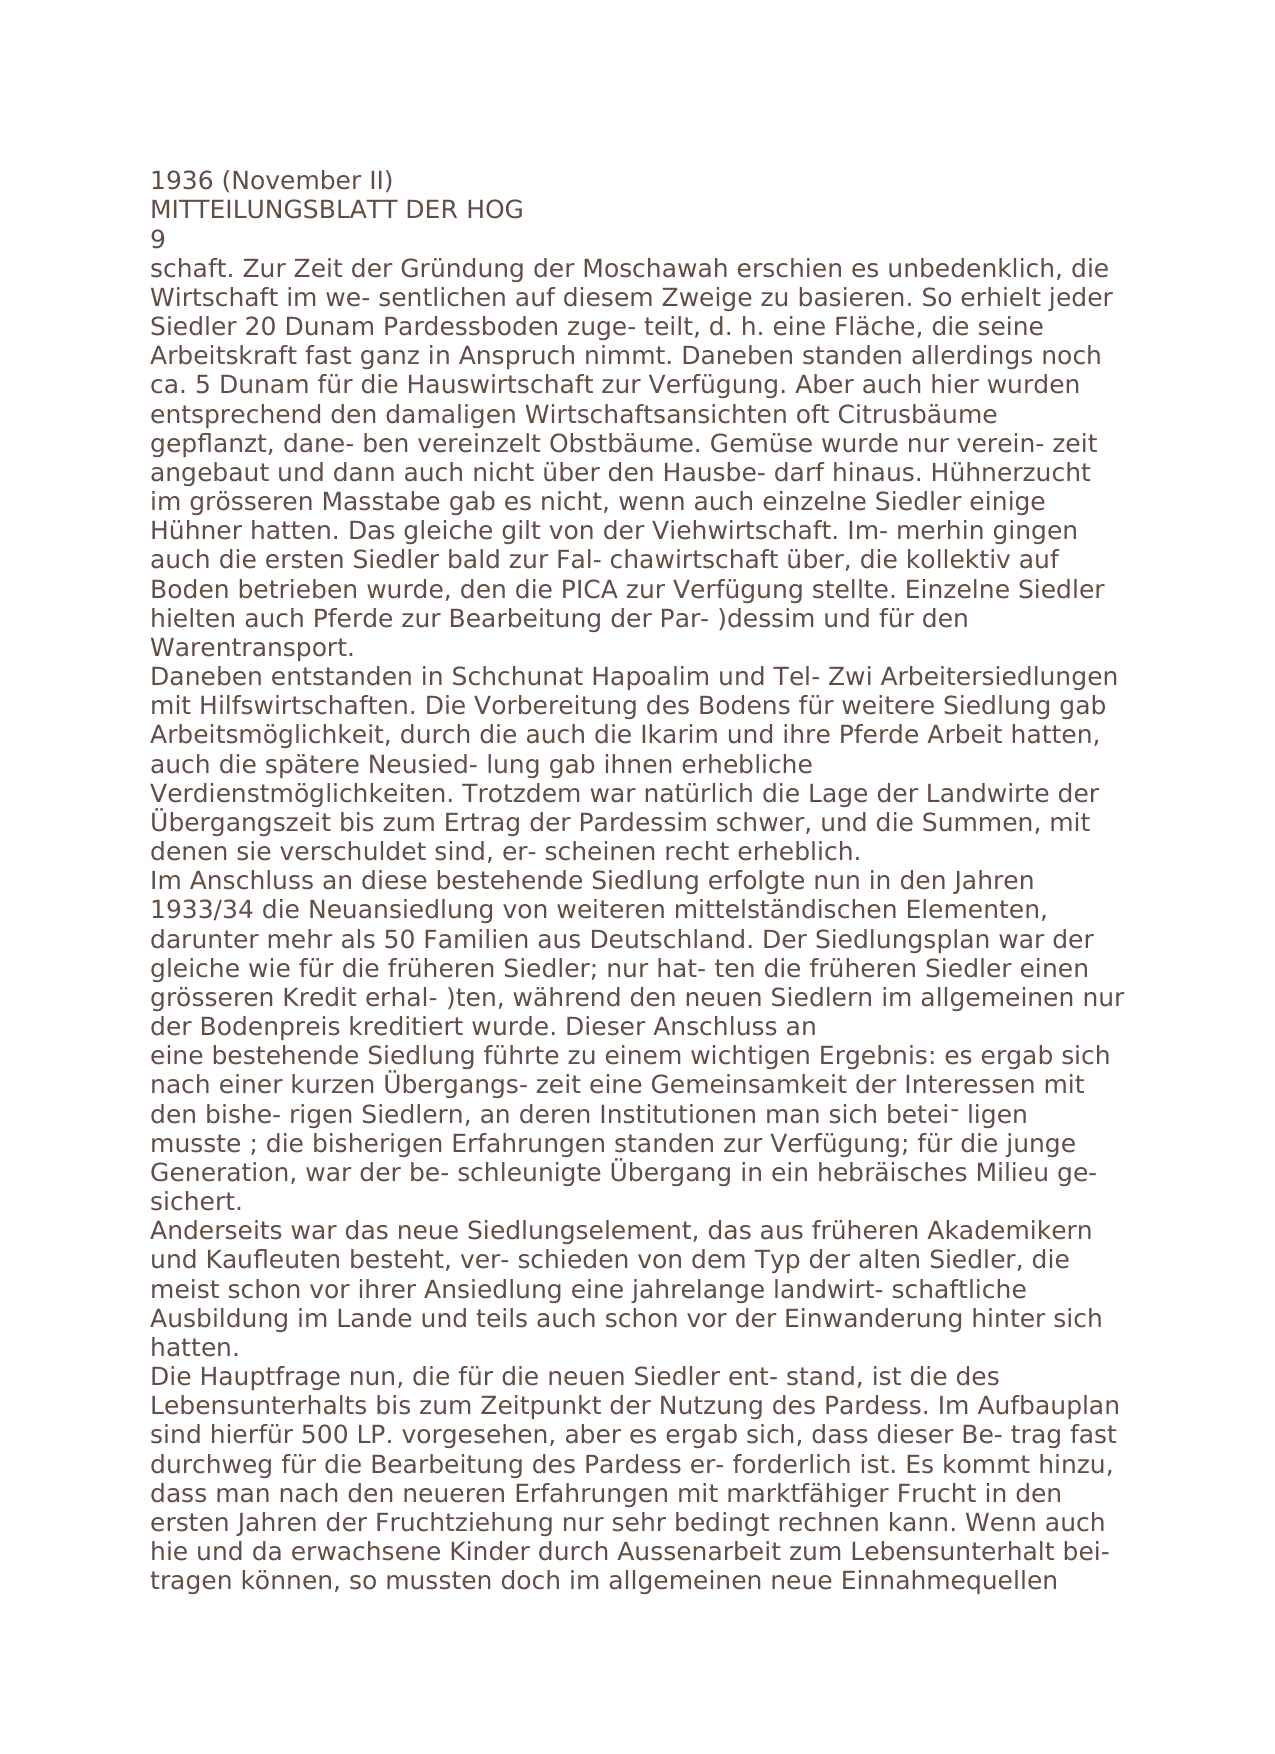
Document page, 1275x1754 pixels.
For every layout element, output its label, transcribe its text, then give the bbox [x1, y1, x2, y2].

text Im Anschluss an diese bestehende Siedlung erfolgte nun in den Jahren 1933/34 die Neuansiedlung von weiteren mittelständischen Elementen, darunter mehr als 50 Familien aus Deutschland. Der Siedlungsplan war der gleiche wie für die früheren Siedler; nur hat- ten die früheren Siedler einen grösseren Kredit erhal- )ten, während den neuen Siedlern im allgemeinen nur der Bodenpreis kreditiert wurde. Dieser Anschluss an [150, 867, 1125, 1042]
text schaft. Zur Zeit der Gründung der Moschawah erschien es unbedenklich, die Wirtschaft im we- sentlichen auf diesem Zweige zu basieren. So erhielt jeder Siedler 20 Dunam Pardessboden zuge- teilt, d. h. eine Fläche, die seine Arbeitskraft fast ganz in Anspruch nimmt. Daneben standen allerdings noch ca. 5 Dunam für die Hauswirtschaft zur Verfügung. Aber auch hier wurden entsprechend den damaligen Wirtschaftsansichten oft Citrusbäume gepflanzt, dane- ben vereinzelt Obstbäume. Gemüse wurde nur verein- zeit angebaut und dann auch nicht über den Hausbe- darf hinaus. Hühnerzucht im grösseren Masstabe gab es nicht, wenn auch einzelne Siedler einige Hühner hatten. Das gleiche gilt von der Viehwirtschaft. Im- merhin gingen auch die ersten Siedler bald zur Fal- chawirtschaft über, die kollektiv auf Boden betrieben wurde, den die PICA zur Verfügung stellte. Einzelne Siedler hielten auch Pferde zur Bearbeitung der Par- )dessim und für den Warentransport. [150, 254, 1125, 662]
text eine bestehende Siedlung führte zu einem wichtigen Ergebnis: es ergab sich nach einer kurzen Übergangs- zeit eine Gemeinsamkeit der Interessen mit den bishe- rigen Siedlern, an deren Institutionen man sich betei־ ligen musste ; die bisherigen Erfahrungen standen zur Verfügung; für die junge Generation, war der be- schleunigte Übergang in ein hebräisches Milieu ge- sichert. [150, 1042, 1125, 1217]
text Anderseits war das neue Siedlungselement, das aus früheren Akademikern und Kaufleuten besteht, ver- schieden von dem Typ der alten Siedler, die meist schon vor ihrer Ansiedlung eine jahrelange landwirt- schaftliche Ausbildung im Lande und teils auch schon vor der Einwanderung hinter sich hatten. [150, 1217, 1125, 1362]
text 1936 (November II) [150, 167, 1125, 196]
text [150, 1362, 1125, 1596]
text Daneben entstanden in Schchunat Hapoalim und Tel- Zwi Arbeitersiedlungen mit Hilfswirtschaften. Die Vorbereitung des Bodens für weitere Siedlung gab Arbeitsmöglichkeit, durch die auch die Ikarim und ihre Pferde Arbeit hatten, auch die spätere Neusied- lung gab ihnen erhebliche Verdienstmöglichkeiten. Trotzdem war natürlich die Lage der Landwirte der Übergangszeit bis zum Ertrag der Pardessim schwer, und die Summen, mit denen sie verschuldet sind, er- scheinen recht erheblich. [150, 662, 1125, 867]
text 9 [150, 225, 1125, 254]
text MITTEILUNGSBLATT DER HOG [150, 196, 1125, 225]
